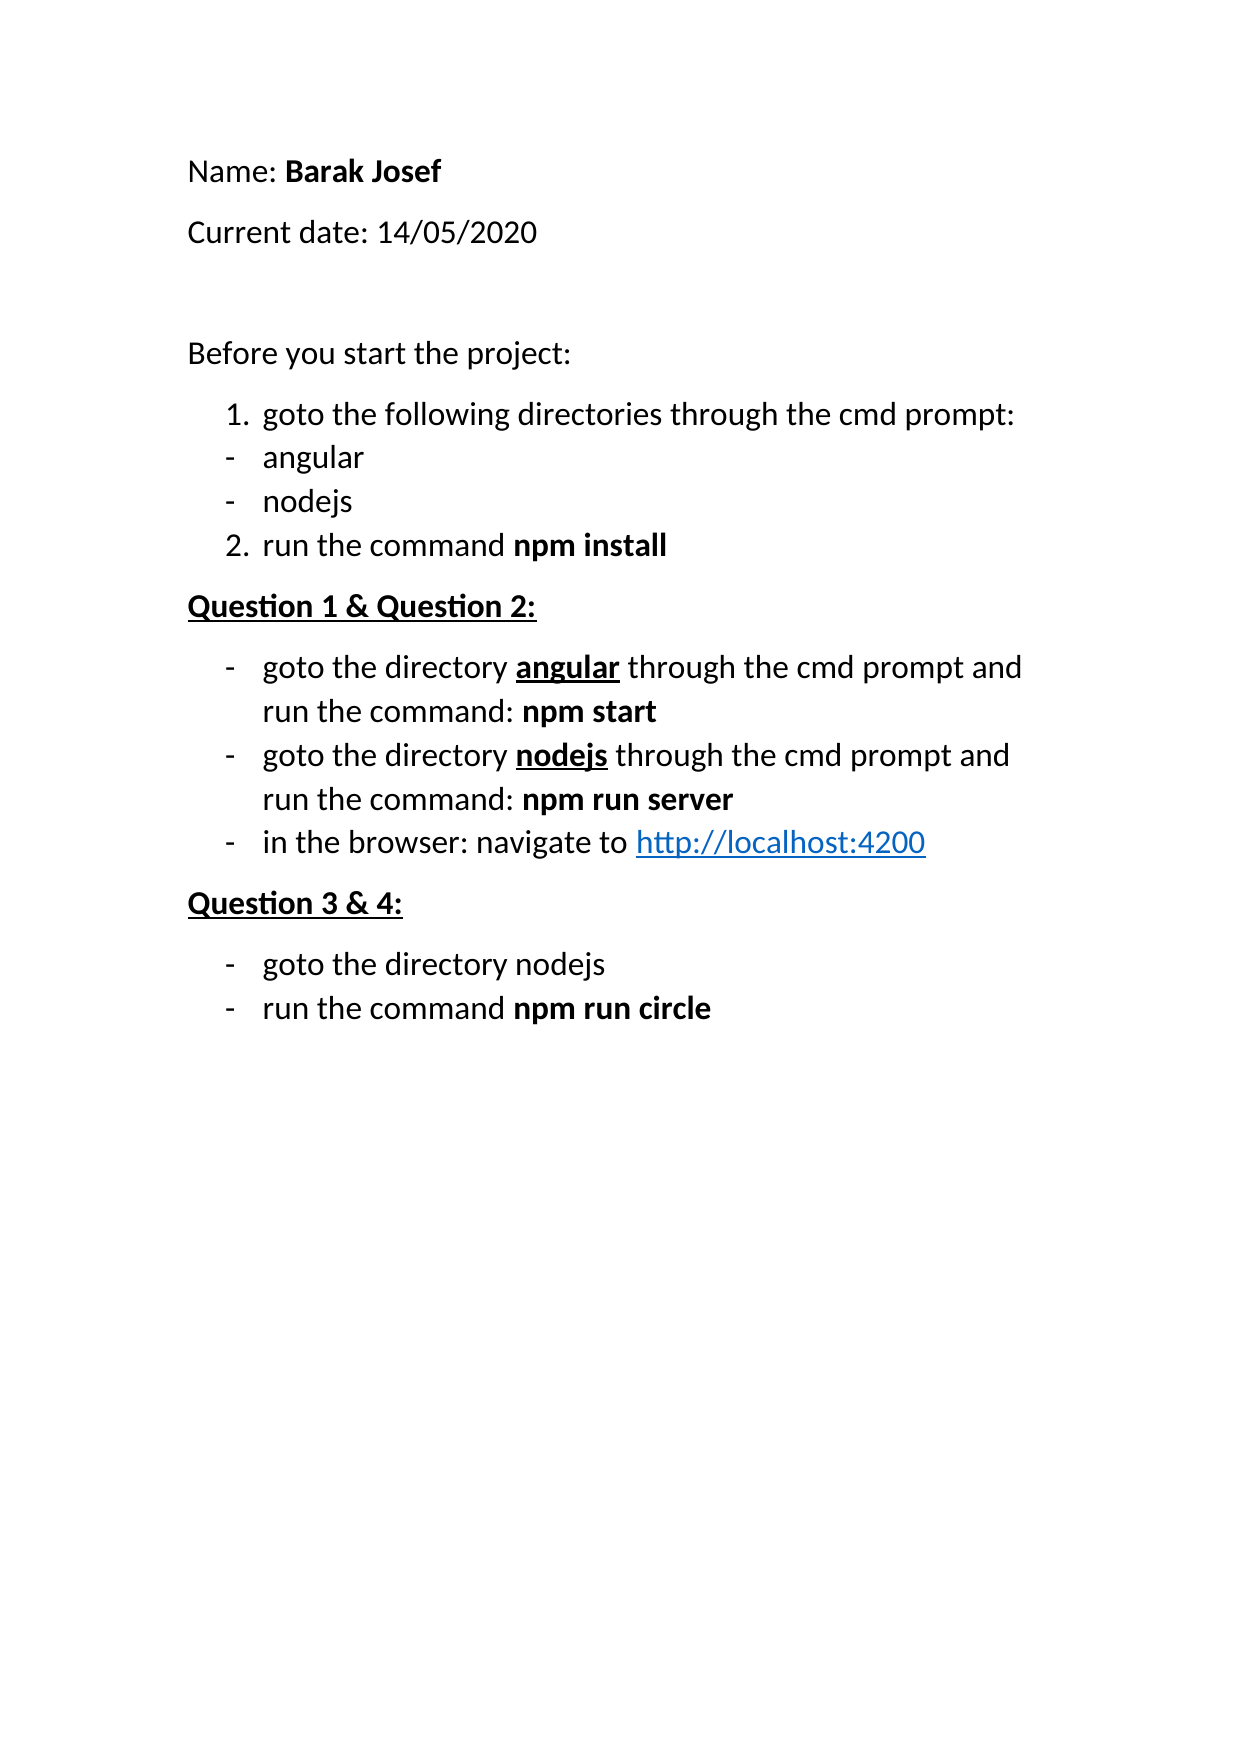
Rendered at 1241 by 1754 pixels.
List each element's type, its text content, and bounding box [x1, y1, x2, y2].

list in the browser: navigate to http://localhost:4200 [225, 821, 1053, 862]
list goto the directory nodejs through the cmd prompt and run the command: npm run server [225, 733, 1053, 818]
list goto the directory angular through the cmd prompt and run the command: npm start [225, 646, 1053, 730]
text Before you start the project: [187, 332, 1053, 373]
list nodejs [225, 480, 1053, 521]
text Question 3 & 4: [187, 882, 1053, 923]
list run the command npm run circle [225, 987, 1053, 1027]
text Question 1 & Question 2: [187, 585, 1053, 626]
list angular [225, 436, 1053, 477]
list run the command npm install [225, 524, 1053, 565]
text Name: Barak Josef [187, 150, 1053, 191]
list goto the following directories through the cmd prompt: [225, 392, 1053, 433]
text Current date: 14/05/2020 [187, 211, 1053, 251]
list goto the directory nodejs [225, 943, 1053, 983]
